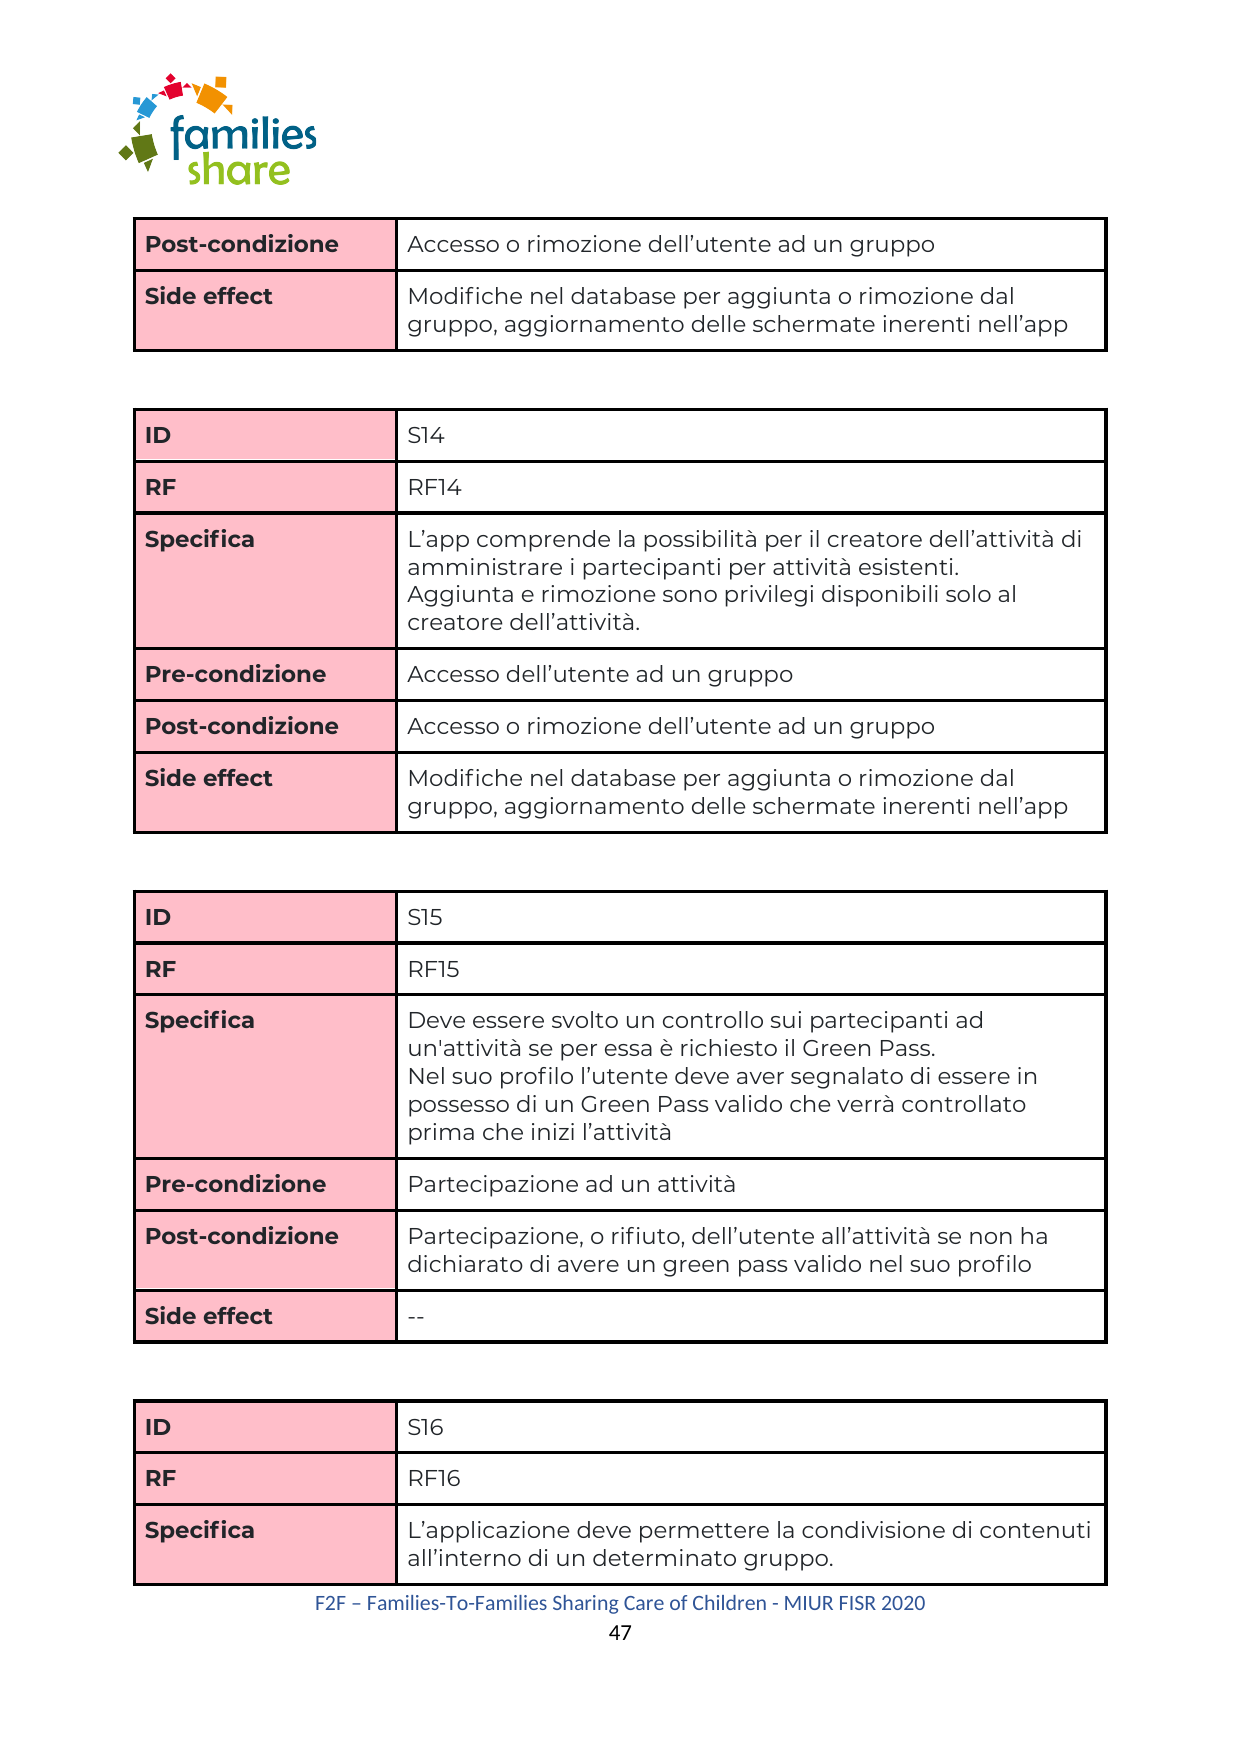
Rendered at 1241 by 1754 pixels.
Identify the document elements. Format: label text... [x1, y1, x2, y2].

table_cell Partecipazione, o rifiuto, dell’utente all’attività se non ha dichiarato di avere un green pass valido nel suo profilo [398, 1212, 1104, 1288]
table_cell Specifica [136, 515, 395, 647]
picture [118, 73, 317, 185]
table_cell RF16 [398, 1454, 1104, 1503]
table_cell Post-condizione [136, 220, 395, 269]
table_cell RF14 [398, 463, 1104, 511]
table_cell Specifica [136, 996, 395, 1157]
table_header S15 [398, 893, 1104, 941]
table_cell Accesso o rimozione dell’utente ad un gruppo [398, 220, 1104, 269]
table_cell Partecipazione ad un attività [398, 1160, 1104, 1209]
table_cell RF15 [398, 945, 1104, 993]
table_cell Post-condizione [136, 702, 395, 751]
table_cell RF [136, 463, 395, 511]
table_cell Modifiche nel database per aggiunta o rimozione dal gruppo, aggiornamento delle schermate inerenti nell’app [398, 272, 1104, 349]
table_header ID [136, 893, 395, 941]
table_cell Deve essere svolto un controllo sui partecipanti ad un'attività se per essa è richiesto il Green Pass. Nel suo profilo l’utente deve aver segnalato di essere in possesso di un Green Pass valido che verrà controllato prima che inizi l’attività [398, 996, 1104, 1157]
table_cell L’app comprende la possibilità per il creatore dell’attività di amministrare i partecipanti per attività esistenti. Aggiunta e rimozione sono privilegi disponibili solo al creatore dell’attività. [398, 515, 1104, 647]
table_cell Modifiche nel database per aggiunta o rimozione dal gruppo, aggiornamento delle schermate inerenti nell’app [398, 754, 1104, 831]
table_cell Pre-condizione [136, 1160, 395, 1209]
table_cell Side effect [136, 1292, 395, 1340]
table_cell Post-condizione [136, 1212, 395, 1288]
table_cell Pre-condizione [136, 650, 395, 699]
table_cell Side effect [136, 272, 395, 349]
table_cell RF [136, 1454, 395, 1503]
table_header ID [136, 1403, 395, 1451]
table_cell Specifica [136, 1506, 395, 1583]
table_cell RF [136, 945, 395, 993]
table_header S16 [398, 1403, 1104, 1451]
table_cell Accesso o rimozione dell’utente ad un gruppo [398, 702, 1104, 751]
table_cell Side effect [136, 754, 395, 831]
table_header S14 [398, 411, 1104, 459]
table_header ID [136, 411, 395, 459]
table_cell Accesso dell’utente ad un gruppo [398, 650, 1104, 699]
table_cell -- [398, 1292, 1104, 1340]
